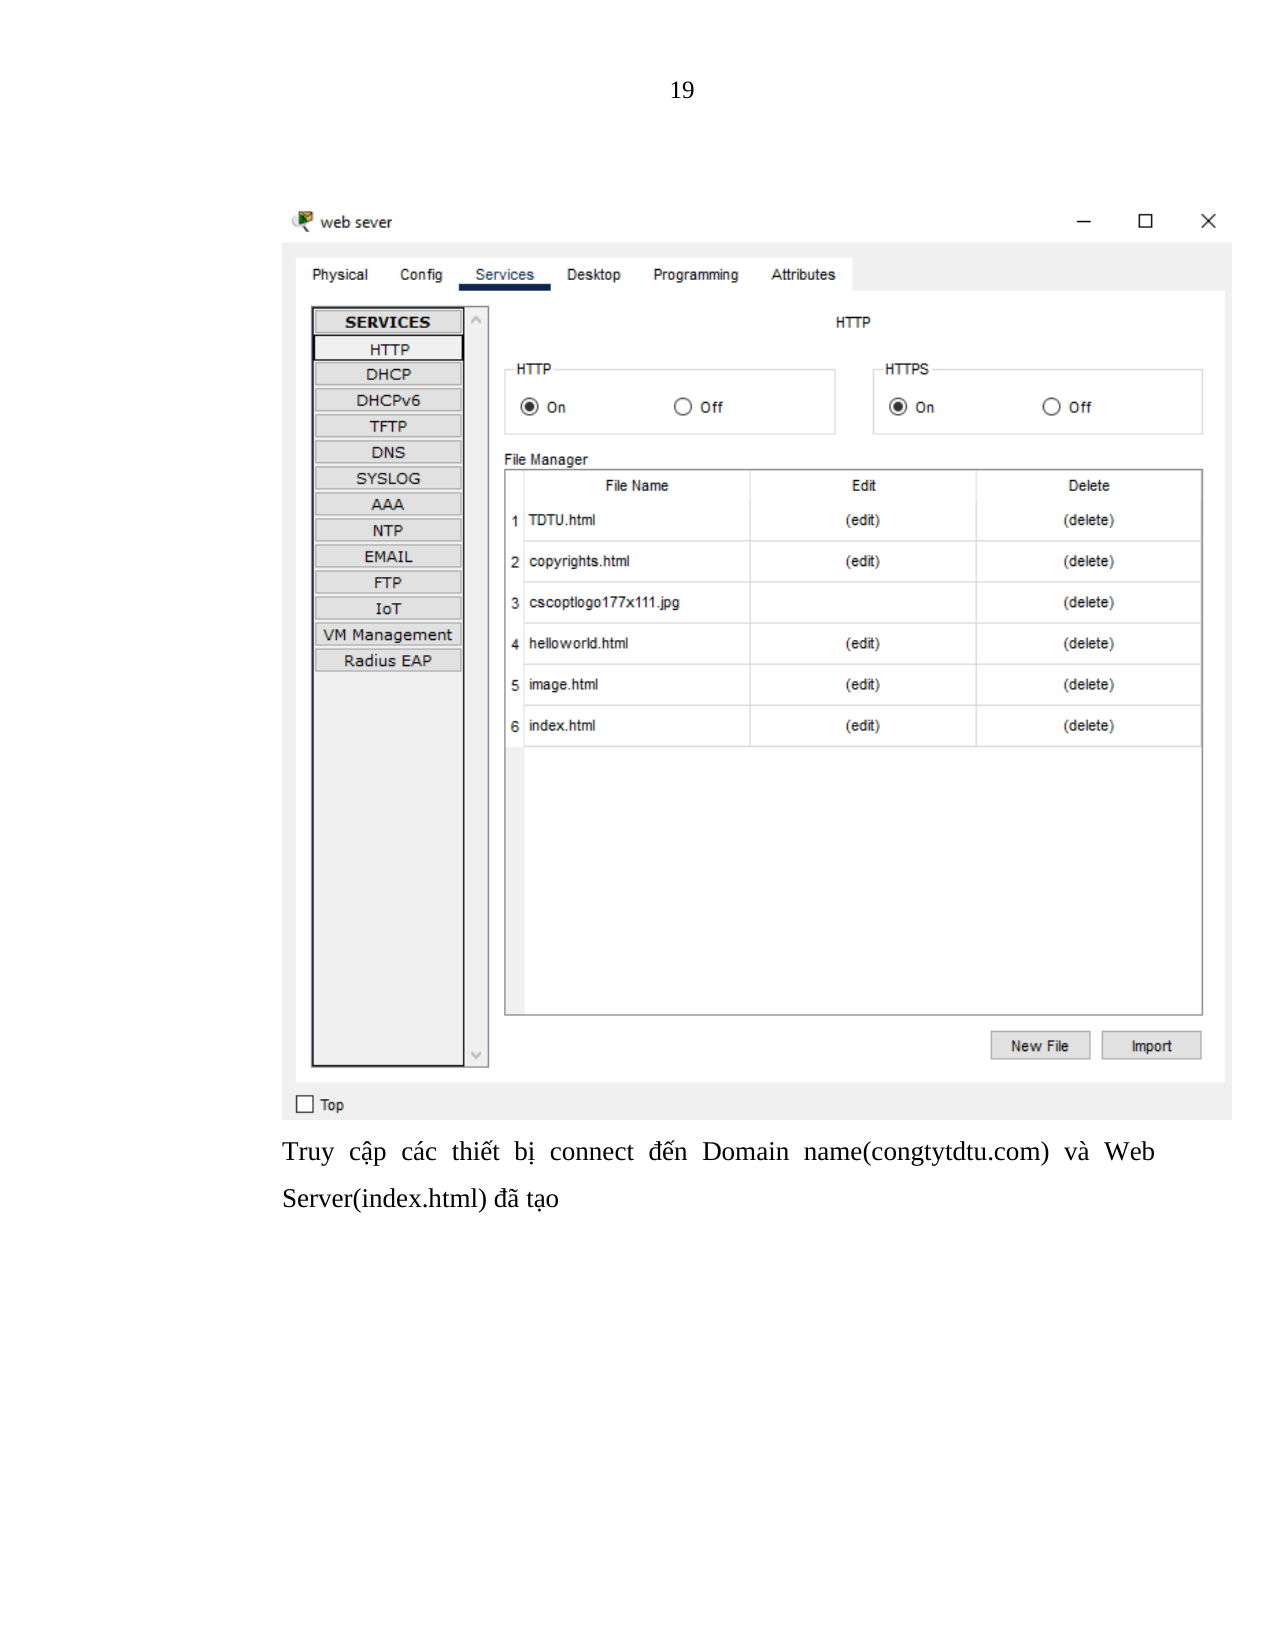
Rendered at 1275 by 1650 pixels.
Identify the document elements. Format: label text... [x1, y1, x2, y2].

text Truy cập các thiết bị connect đến Domain name(congtytdtu.com) và Web Server(index.html) đã tạo [282, 1135, 1157, 1213]
picture [281, 206, 1232, 1120]
